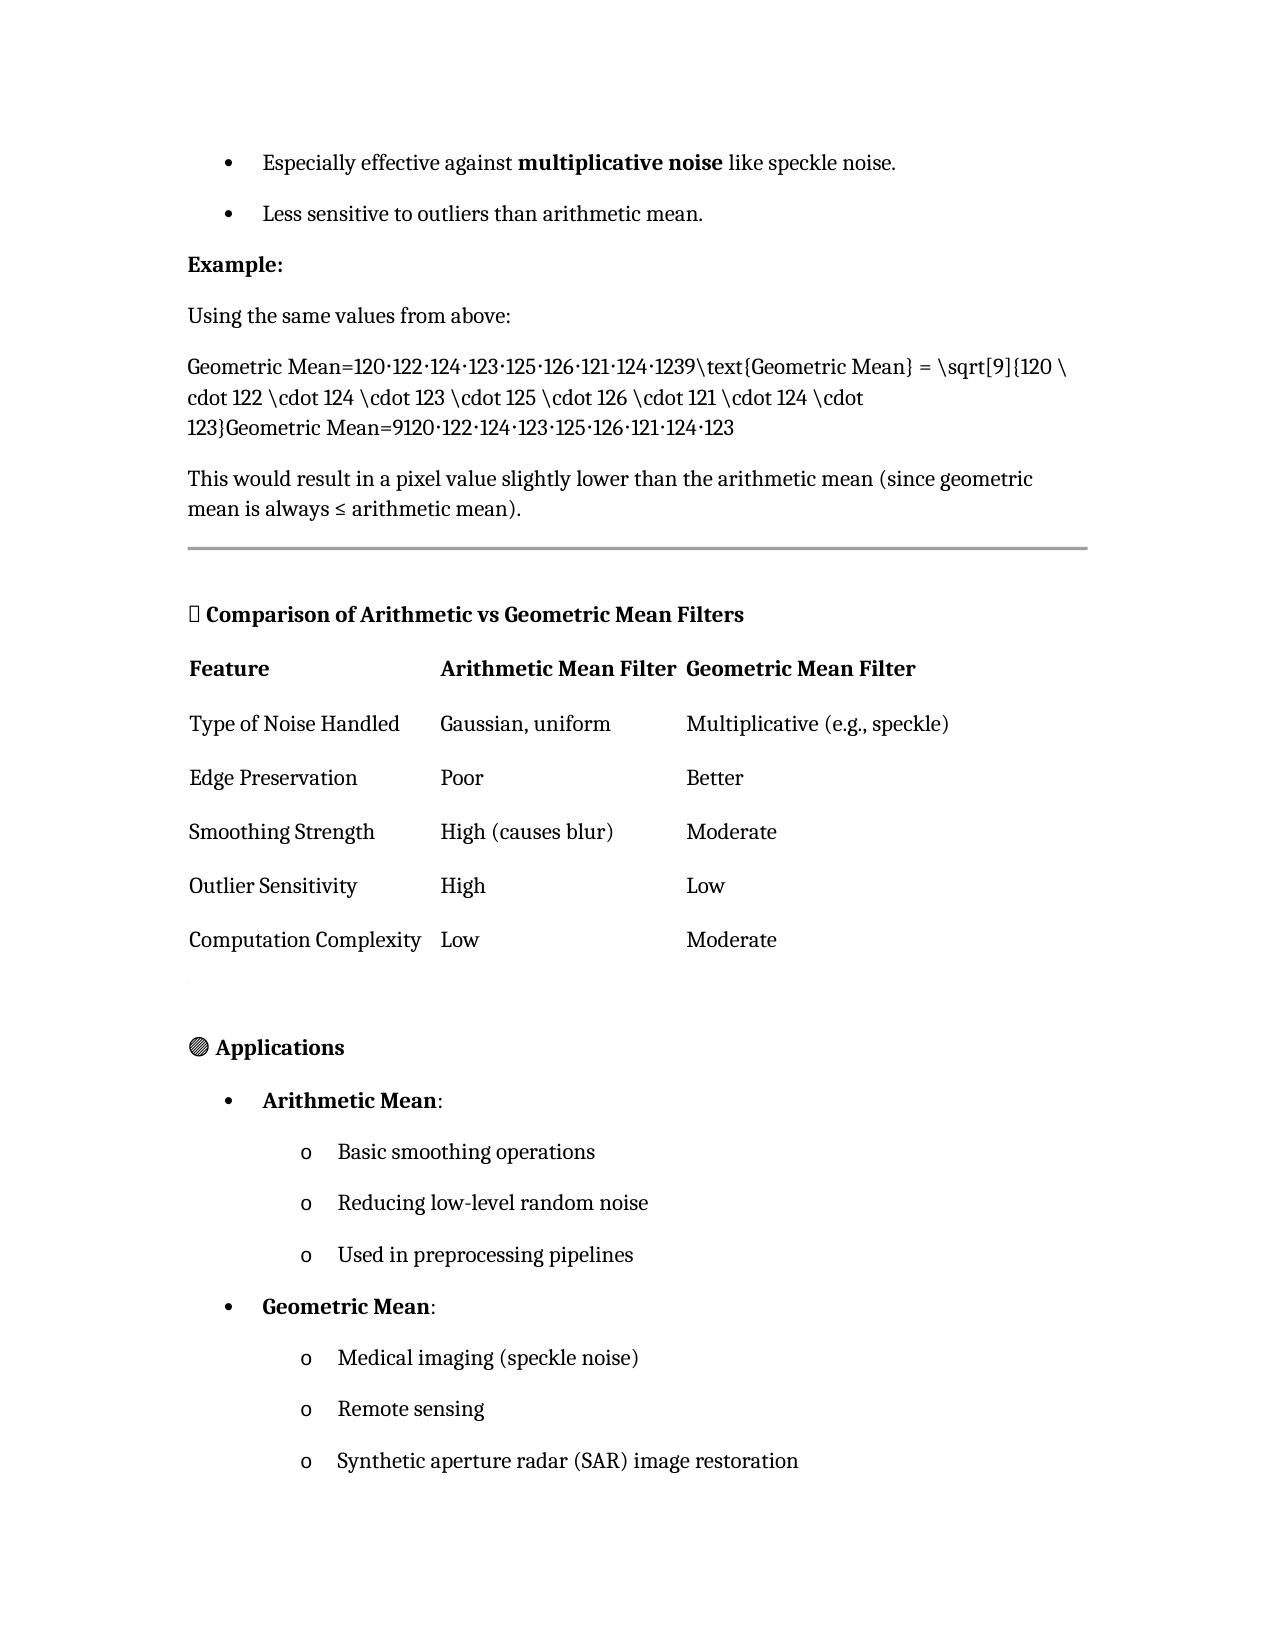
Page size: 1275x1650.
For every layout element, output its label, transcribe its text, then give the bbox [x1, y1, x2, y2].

table_cell Smoothing Strength [188, 817, 439, 871]
table_cell Low [439, 926, 685, 980]
text This would result in a pixel value slightly lower than the arithmetic mean (since geometric mean is always ≤ arithmetic mean). [187, 466, 1087, 522]
list Basic smoothing operations [300, 1138, 1087, 1165]
table_cell Low [685, 871, 965, 926]
table_cell Moderate [685, 817, 965, 871]
list Geometric Mean: [225, 1293, 1087, 1320]
list Synthetic aperture radar (SAR) image restoration [300, 1448, 1087, 1475]
table_cell Multiplicative (e.g., speckle) [685, 709, 965, 763]
text Example: [187, 252, 1087, 278]
text Geometric Mean=120⋅122⋅124⋅123⋅125⋅126⋅121⋅124⋅1239\text{Geometric Mean} = \sqrt[9]{120 \cdot 122 \cdot 124 \cdot 123 \cdot 125 \cdot 126 \cdot 121 \cdot 124 \cdot 123}Geometric Mean=9120⋅122⋅124⋅123⋅125⋅126⋅121⋅124⋅123​ [187, 354, 1087, 441]
text Using the same values from above: [187, 303, 1087, 329]
text 🟣 Applications [187, 1031, 1087, 1062]
table_header Feature [188, 655, 439, 709]
table_cell Poor [439, 763, 685, 817]
table_cell Gaussian, uniform [439, 709, 685, 763]
table_cell High (causes blur) [439, 817, 685, 871]
text 🔵 Comparison of Arithmetic vs Geometric Mean Filters [187, 598, 1087, 629]
list Less sensitive to outliers than arithmetic mean. [225, 201, 1087, 227]
table_cell Better [685, 763, 965, 817]
list Used in preprocessing pipelines [300, 1242, 1087, 1269]
list Medical imaging (speckle noise) [300, 1344, 1087, 1371]
list Reducing low-level random noise [300, 1190, 1087, 1217]
table_cell High [439, 871, 685, 926]
table_header Geometric Mean Filter [685, 655, 965, 709]
table_cell Computation Complexity [188, 926, 439, 980]
table_cell Moderate [685, 926, 965, 980]
list Especially effective against multiplicative noise like speckle noise. [225, 150, 1087, 176]
table_header Arithmetic Mean Filter [439, 655, 685, 709]
table_cell Type of Noise Handled [188, 709, 439, 763]
table_cell Edge Preservation [188, 763, 439, 817]
list Arithmetic Mean: [225, 1087, 1087, 1114]
table_cell Outlier Sensitivity [188, 871, 439, 926]
list Remote sensing [300, 1396, 1087, 1423]
